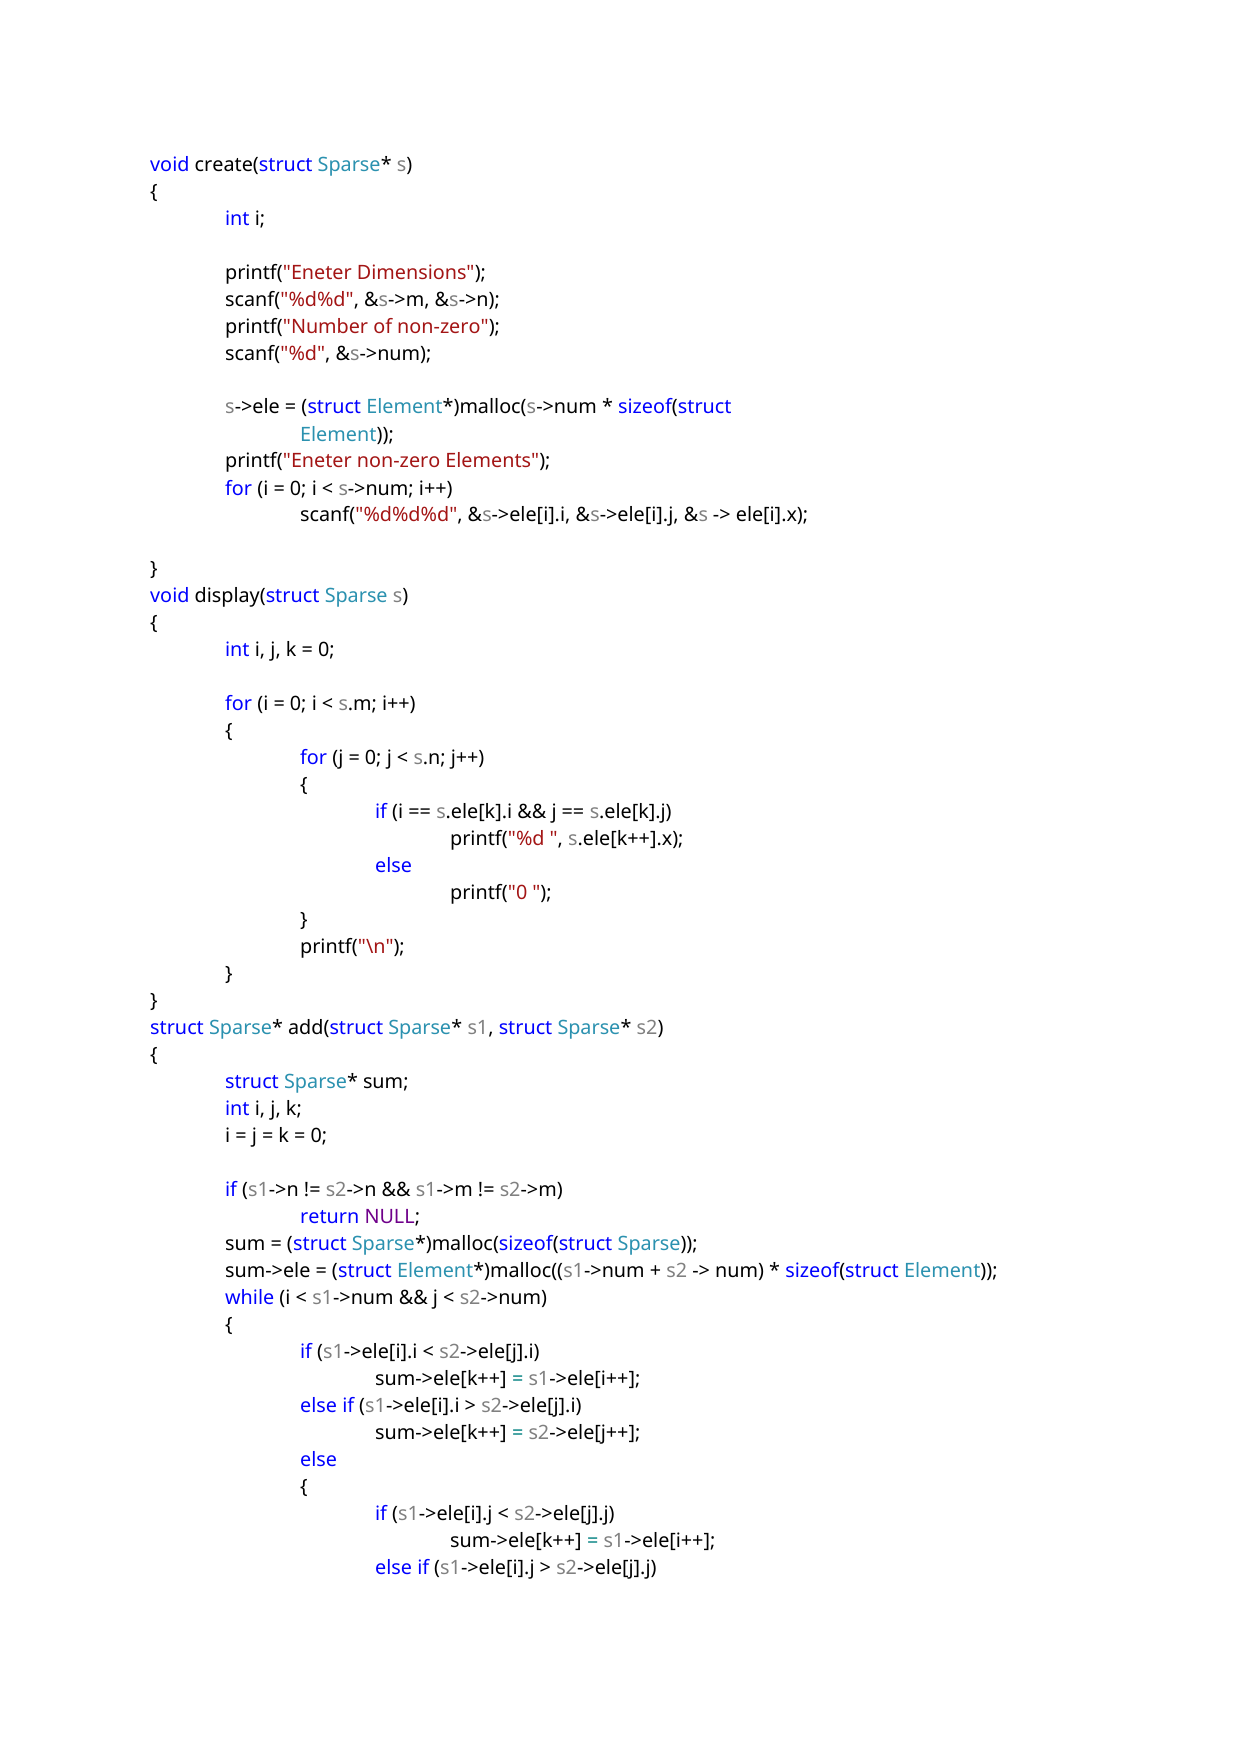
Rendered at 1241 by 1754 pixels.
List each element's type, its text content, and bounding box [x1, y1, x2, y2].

text for (i = 0; i < s->num; i++) [150, 474, 1090, 501]
text printf("Eneter Dimensions"); [150, 258, 1090, 285]
text { [150, 1472, 1090, 1499]
text scanf("%d%d", &s->m, &s->n); [150, 285, 1090, 312]
text else [150, 1445, 1090, 1472]
text else if (s1->ele[i].i > s2->ele[j].i) [150, 1391, 1090, 1418]
text sum->ele[k++] = s1->ele[i++]; [150, 1364, 1090, 1391]
text printf("Number of non-zero"); [150, 312, 1090, 339]
text int i; [150, 204, 1090, 231]
text sum->ele[k++] = s1->ele[i++]; [150, 1526, 1090, 1553]
text Element)); [150, 420, 1090, 447]
text while (i < s1->num && j < s2->num) [150, 1283, 1090, 1310]
text printf("Eneter non-zero Elements"); [150, 447, 1090, 474]
text int i, j, k; [150, 1094, 1090, 1121]
text if (i == s.ele[k].i && j == s.ele[k].j) [150, 797, 1090, 824]
text sum->ele = (struct Element*)malloc((s1->num + s2 -> num) * sizeof(struct Element)); [150, 1256, 1090, 1283]
text scanf("%d", &s->num); [150, 339, 1090, 366]
text printf("%d ", s.ele[k++].x); [150, 824, 1090, 851]
text s->ele = (struct Element*)malloc(s->num * sizeof(struct [150, 393, 1090, 420]
text { [150, 609, 1090, 636]
text void create(struct Sparse* s) [150, 150, 1090, 177]
text printf("0 "); [150, 878, 1090, 905]
text void display(struct Sparse s) [150, 582, 1090, 609]
text if (s1->n != s2->n && s1->m != s2->m) [150, 1175, 1090, 1202]
text for (j = 0; j < s.n; j++) [150, 743, 1090, 771]
text if (s1->ele[i].i < s2->ele[j].i) [150, 1337, 1090, 1364]
text struct Sparse* add(struct Sparse* s1, struct Sparse* s2) [150, 1013, 1090, 1040]
text else [150, 851, 1090, 878]
text { [150, 771, 1090, 797]
text sum->ele[k++] = s2->ele[j++]; [150, 1418, 1090, 1445]
text scanf("%d%d%d", &s->ele[i].i, &s->ele[i].j, &s -> ele[i].x); [150, 501, 1090, 528]
text { [150, 1310, 1090, 1337]
text i = j = k = 0; [150, 1121, 1090, 1148]
text } [150, 986, 1090, 1013]
text } [150, 555, 1090, 582]
text } [150, 959, 1090, 986]
text printf("\n"); [150, 932, 1090, 959]
text struct Sparse* sum; [150, 1067, 1090, 1094]
text for (i = 0; i < s.m; i++) [150, 689, 1090, 717]
text sum = (struct Sparse*)malloc(sizeof(struct Sparse)); [150, 1229, 1090, 1256]
text { [150, 177, 1090, 204]
text if (s1->ele[i].j < s2->ele[j].j) [150, 1499, 1090, 1526]
text else if (s1->ele[i].j > s2->ele[j].j) [150, 1553, 1090, 1580]
text } [150, 905, 1090, 932]
text return NULL; [150, 1202, 1090, 1229]
text { [150, 1040, 1090, 1067]
text int i, j, k = 0; [150, 636, 1090, 663]
text { [150, 717, 1090, 743]
